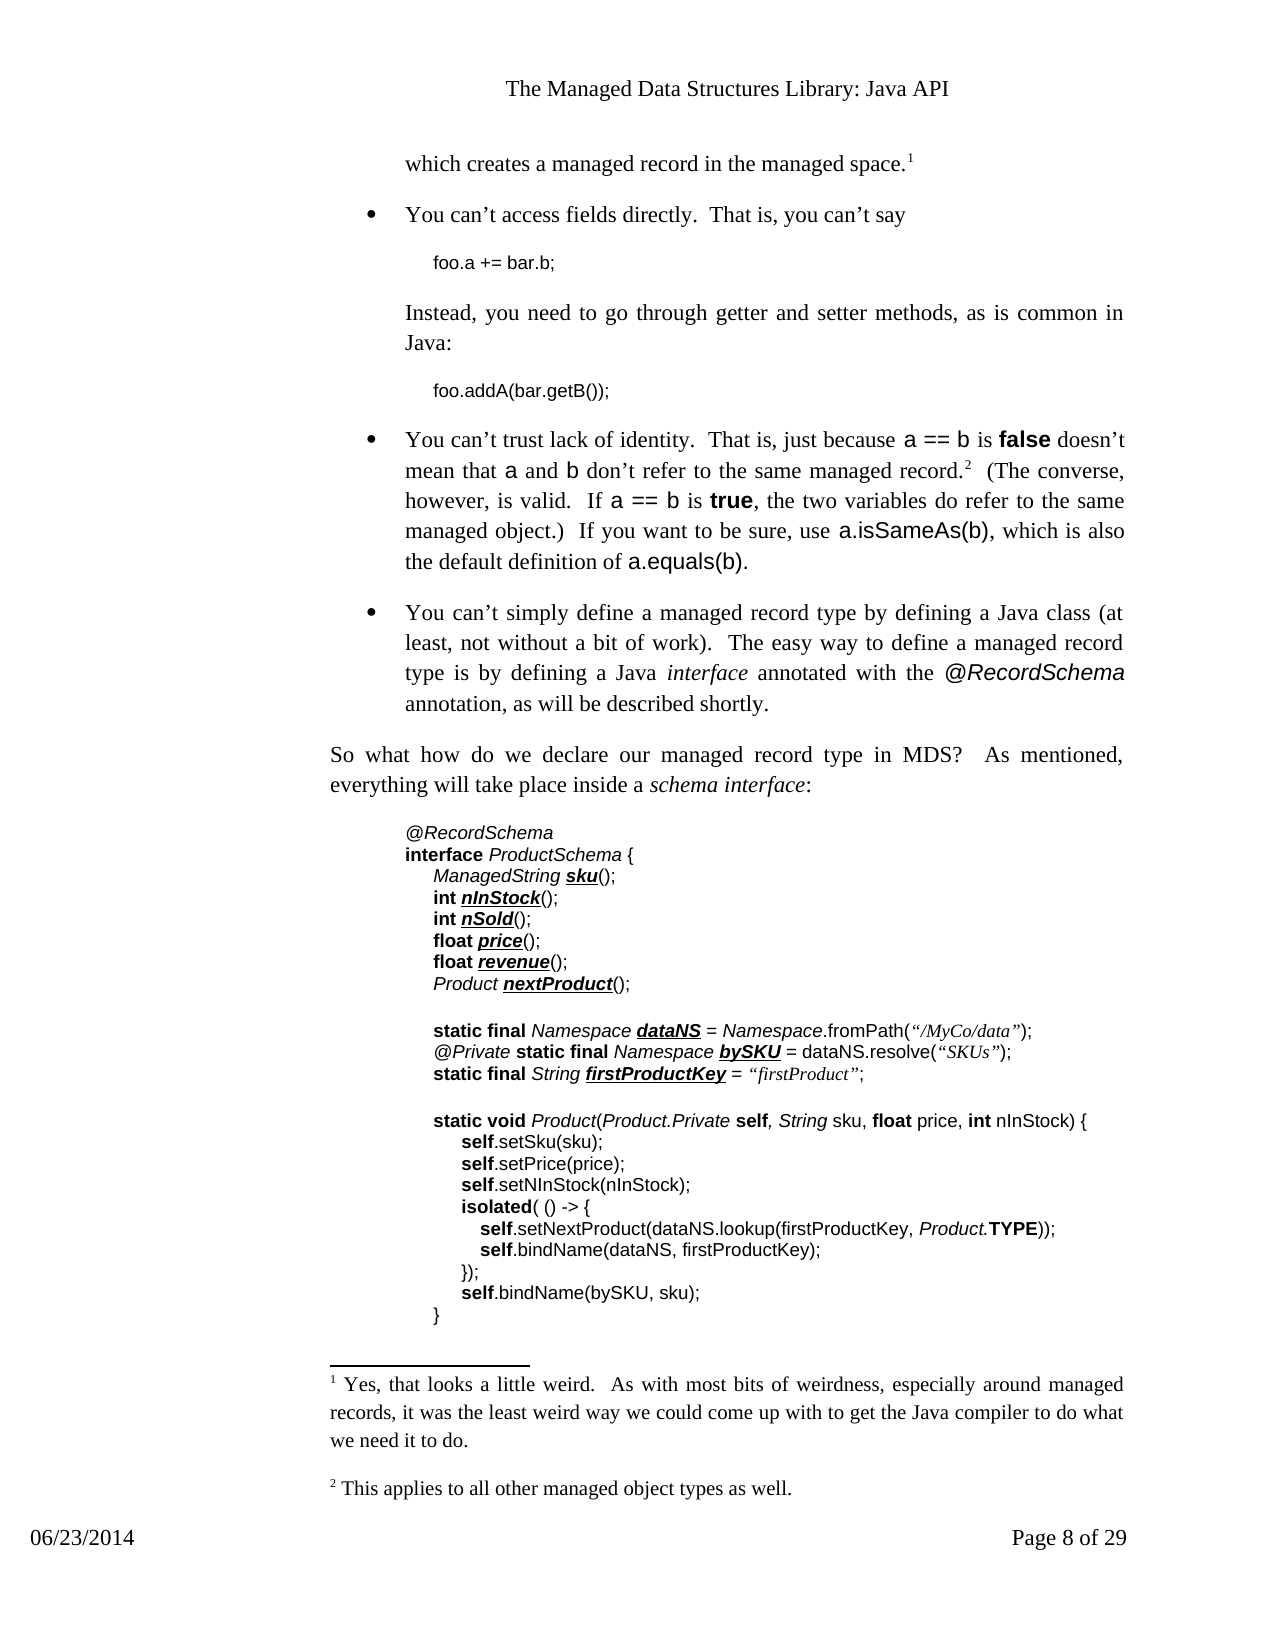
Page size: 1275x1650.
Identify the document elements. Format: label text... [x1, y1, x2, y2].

text int nSold(); [405, 908, 1125, 930]
text self.setSku(sku); [405, 1131, 1125, 1153]
text foo.a += bar.b; [433, 252, 1125, 274]
text float revenue(); [405, 951, 1125, 973]
text static void Product(Product.Private self, String sku, float price, int nInStock) { [405, 1109, 1125, 1131]
text self.setPrice(price); [405, 1153, 1125, 1174]
text self.bindName(bySKU, sku); [405, 1282, 1125, 1303]
text interface ProductSchema { ManagedString sku(); [405, 843, 1125, 887]
text So what how do we declare our managed record type in MDS? As mentioned, everything will take place inside a schema interface: [330, 741, 1125, 797]
text self.bindName(dataNS, firstProductKey); [405, 1239, 1125, 1260]
text static final Namespace dataNS = Namespace.fromPath(“/MyCo/data”); [405, 1019, 1125, 1041]
text @RecordSchema [405, 822, 1125, 843]
text @Private static final Namespace bySKU = dataNS.resolve(“SKUs”); [405, 1041, 1125, 1063]
text } [405, 1303, 1125, 1325]
text int nInStock(); [405, 887, 1125, 908]
list You can’t simply define a managed record type by defining a Java class (at least, not without a bit of work). The easy way to define a managed record type is by defining a Java interface annotated with the @RecordSchema annotation, as will be described shortly. [367, 599, 1125, 716]
list You can’t trust lack of identity. That is, just because a == b is false doesn’t mean that a and b don’t refer to the same managed record. (The converse, however, is valid. If a == b is true, the two variables do refer to the same managed object.) If you want to be sure, use a.isSameAs(b), which is also the default definition of a.equals(b). [367, 426, 1125, 574]
text self.setNInStock(nInStock); [405, 1174, 1125, 1196]
list You can’t access fields directly. That is, you can’t say [367, 201, 1125, 227]
text static final String firstProductKey = “firstProduct”; [405, 1063, 1125, 1084]
text }); [405, 1260, 1125, 1282]
text Product nextProduct(); [405, 973, 1125, 994]
text which creates a managed record in the managed space. [405, 150, 1125, 176]
text float price(); [405, 930, 1125, 951]
text isolated( () -> { [405, 1196, 1125, 1217]
text self.setNextProduct(dataNS.lookup(firstProductKey, Product.TYPE)); [405, 1217, 1125, 1239]
text Instead, you need to go through getter and setter methods, as is common in Java: [405, 299, 1125, 355]
text foo.addA(bar.getB()); [433, 380, 1125, 401]
